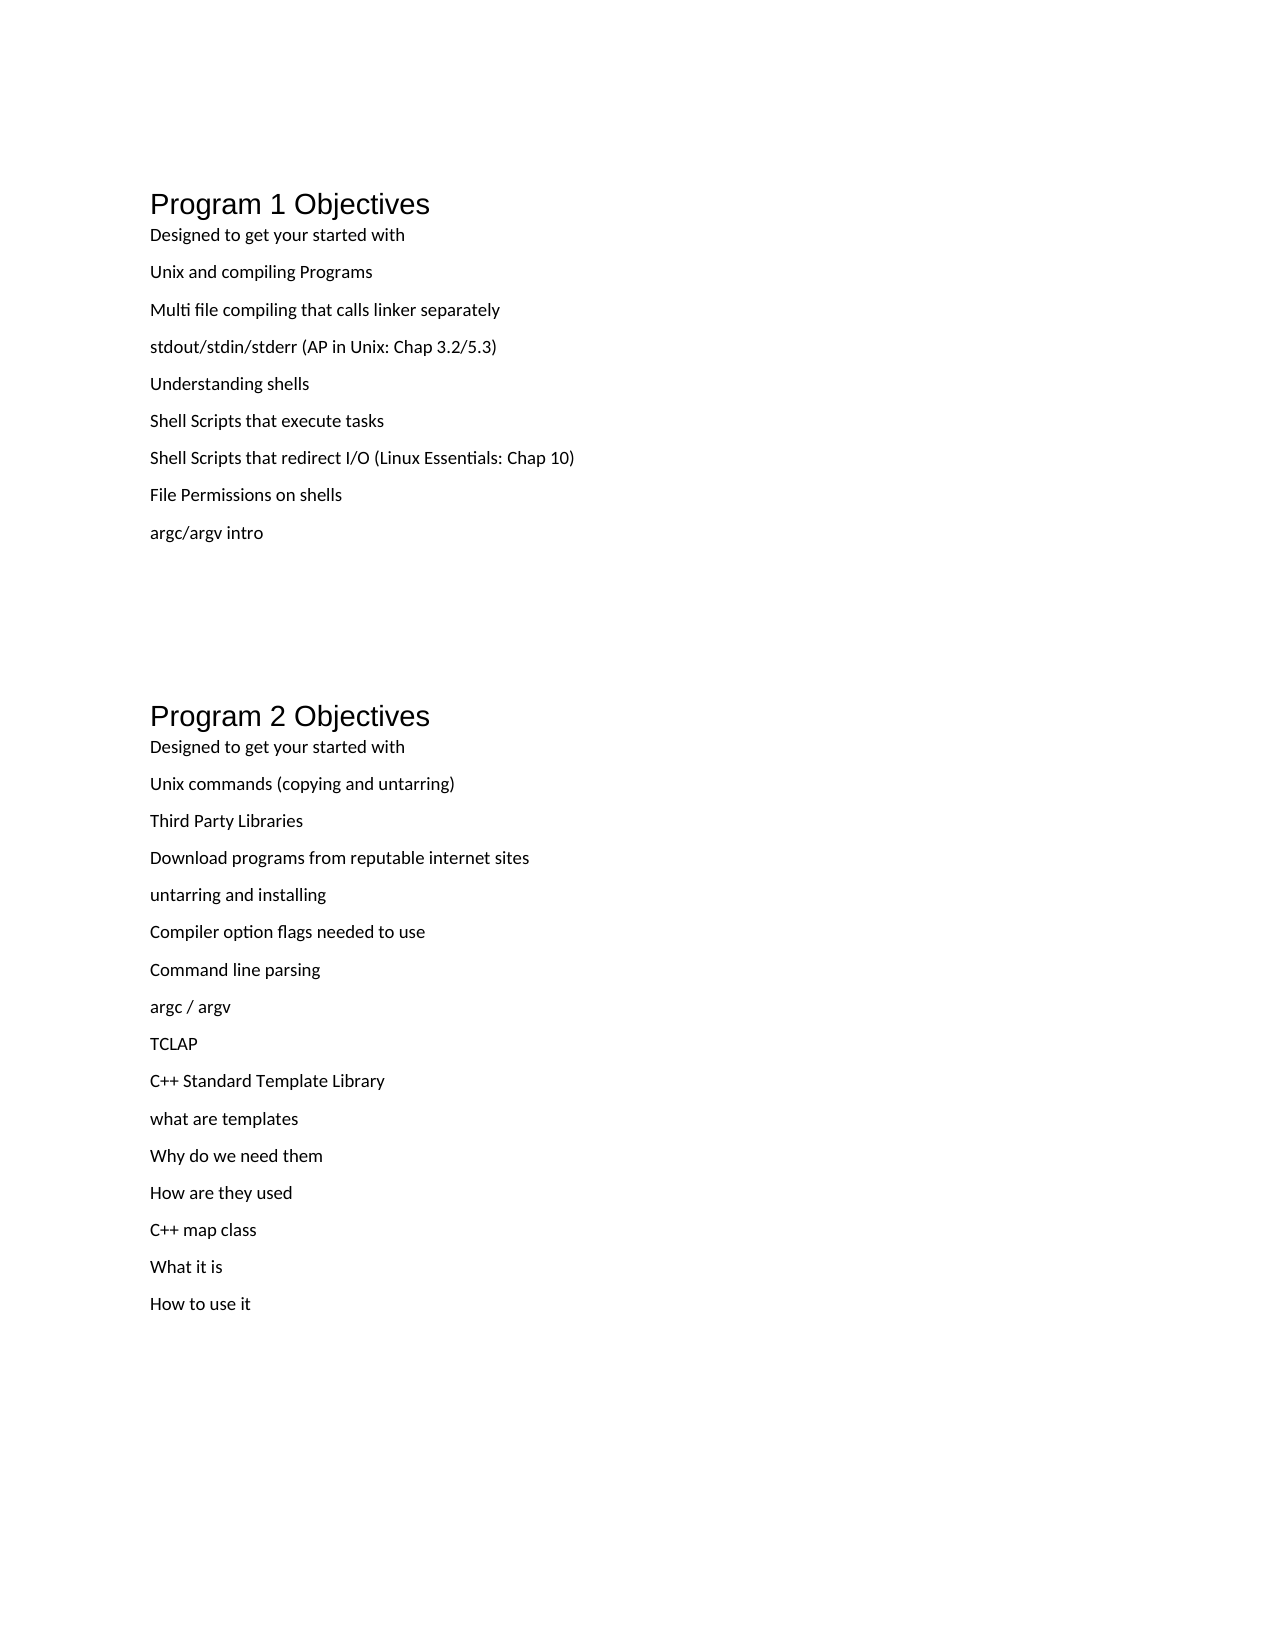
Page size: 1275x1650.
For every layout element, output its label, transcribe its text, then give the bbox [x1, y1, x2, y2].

text Unix and compiling Programs [150, 261, 1125, 283]
text Designed to get your started with [150, 735, 1125, 758]
text argc / argv [150, 995, 1125, 1018]
subtitle Program 2 Objectives [150, 699, 1125, 732]
text untarring and installing [150, 883, 1125, 906]
text C++ Standard Template Library [150, 1069, 1125, 1092]
text Download programs from reputable internet sites [150, 846, 1125, 869]
text Shell Scripts that redirect I/O (Linux Essentials: Chap 10) [150, 446, 1125, 469]
text Third Party Libraries [150, 809, 1125, 832]
text TCLAP [150, 1032, 1125, 1055]
text Multi file compiling that calls linker separately [150, 298, 1125, 321]
text C++ map class [150, 1218, 1125, 1241]
text Designed to get your started with [150, 223, 1125, 246]
text Unix commands (copying and untarring) [150, 772, 1125, 795]
text What it is [150, 1255, 1125, 1278]
text Why do we need them [150, 1144, 1125, 1167]
text Shell Scripts that execute tasks [150, 409, 1125, 432]
text How are they used [150, 1181, 1125, 1204]
subtitle Program 1 Objectives [150, 187, 1125, 221]
text what are templates [150, 1107, 1125, 1129]
text stdout/stdin/stderr (AP in Unix: Chap 3.2/5.3) [150, 335, 1125, 358]
text How to use it [150, 1293, 1125, 1316]
text Compiler option flags needed to use [150, 921, 1125, 944]
text Understanding shells [150, 372, 1125, 395]
text argc/argv intro [150, 521, 1125, 544]
text Command line parsing [150, 958, 1125, 981]
text File Permissions on shells [150, 484, 1125, 507]
